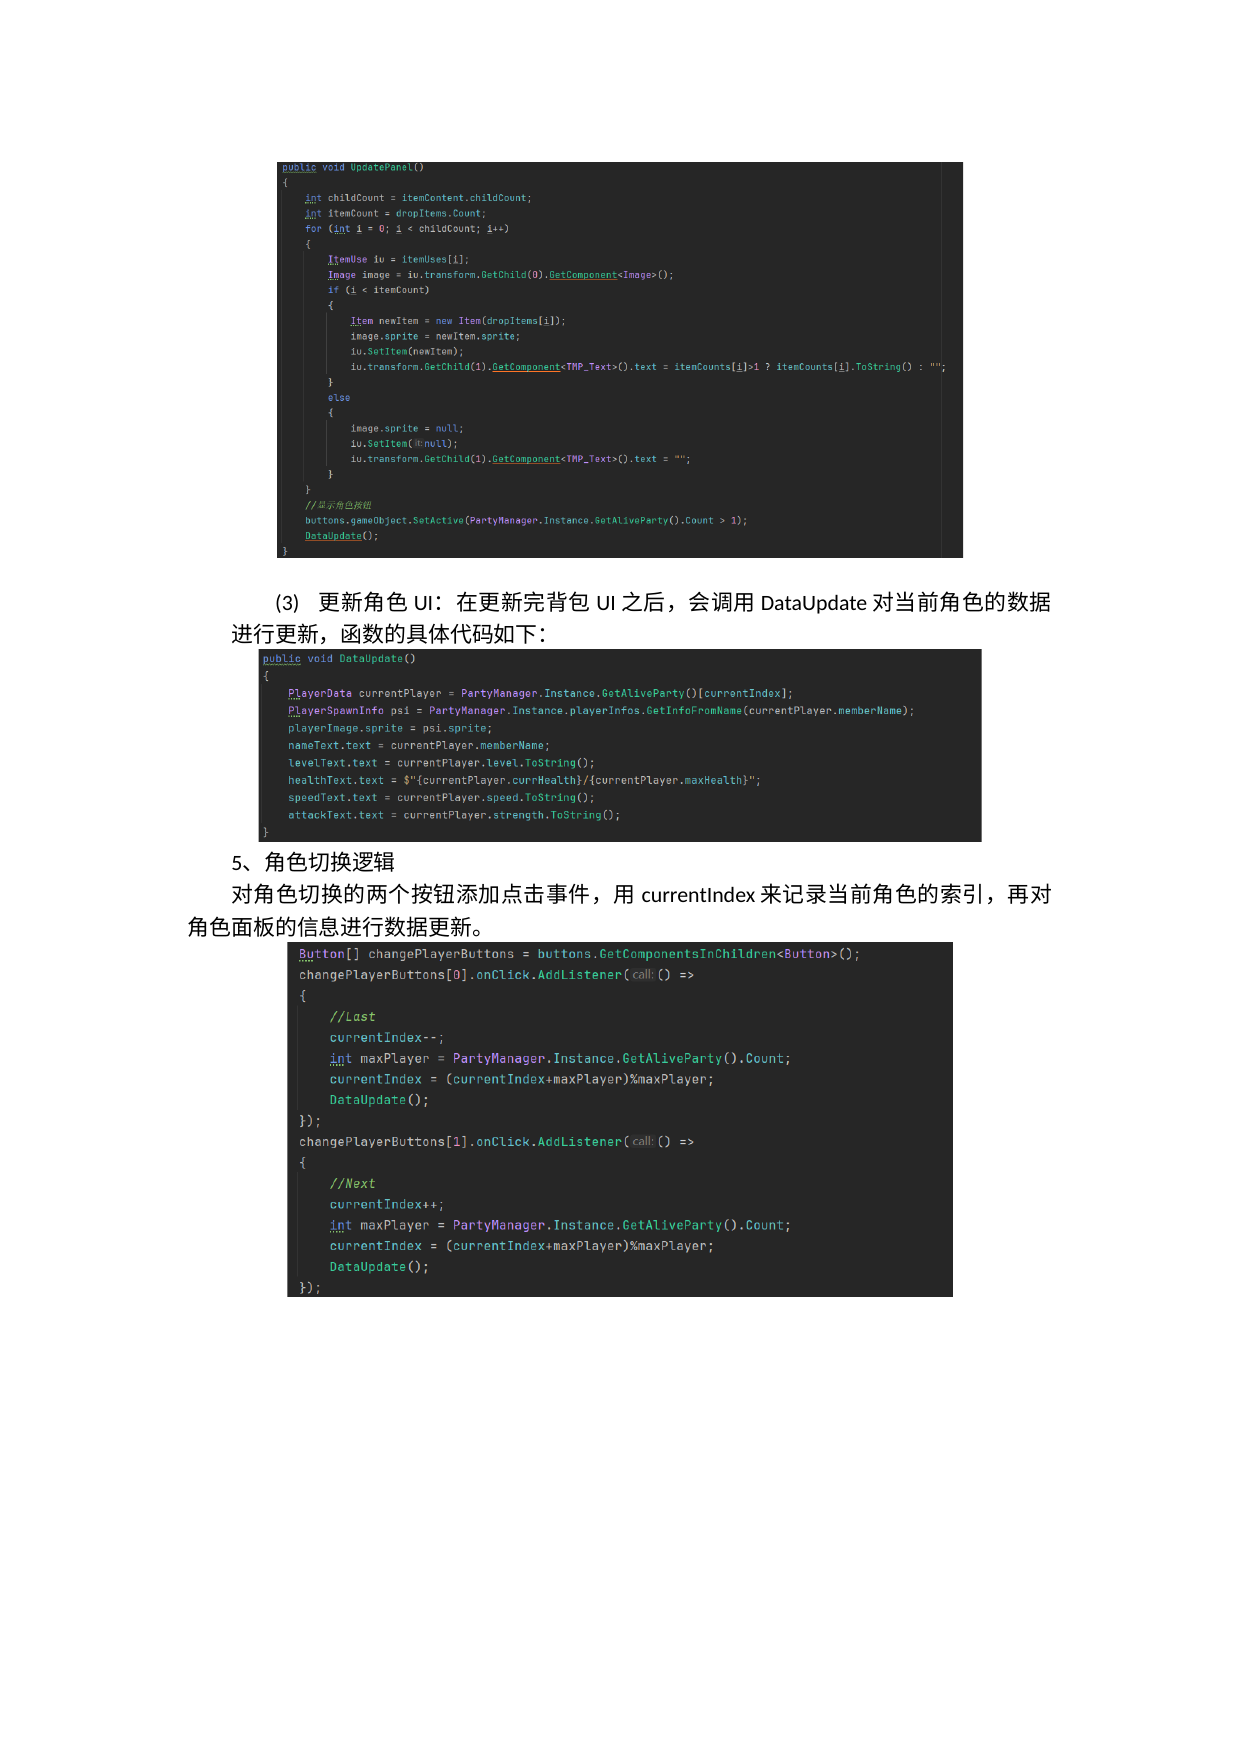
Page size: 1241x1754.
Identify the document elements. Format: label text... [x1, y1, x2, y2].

picture [287, 942, 953, 1297]
list 更新角色UI：在更新完背包UI之后，会调用DataUpdate对当前角色的数据进行更新，函数的具体代码如下： [231, 584, 1053, 649]
picture [277, 162, 964, 558]
picture [258, 649, 982, 842]
list 对角色切换的两个按钮添加点击事件，用currentIndex来记录当前角色的索引，再对角色面板的信息进行数据更新。 [187, 877, 1053, 942]
list 角色切换逻辑 [187, 844, 1053, 877]
